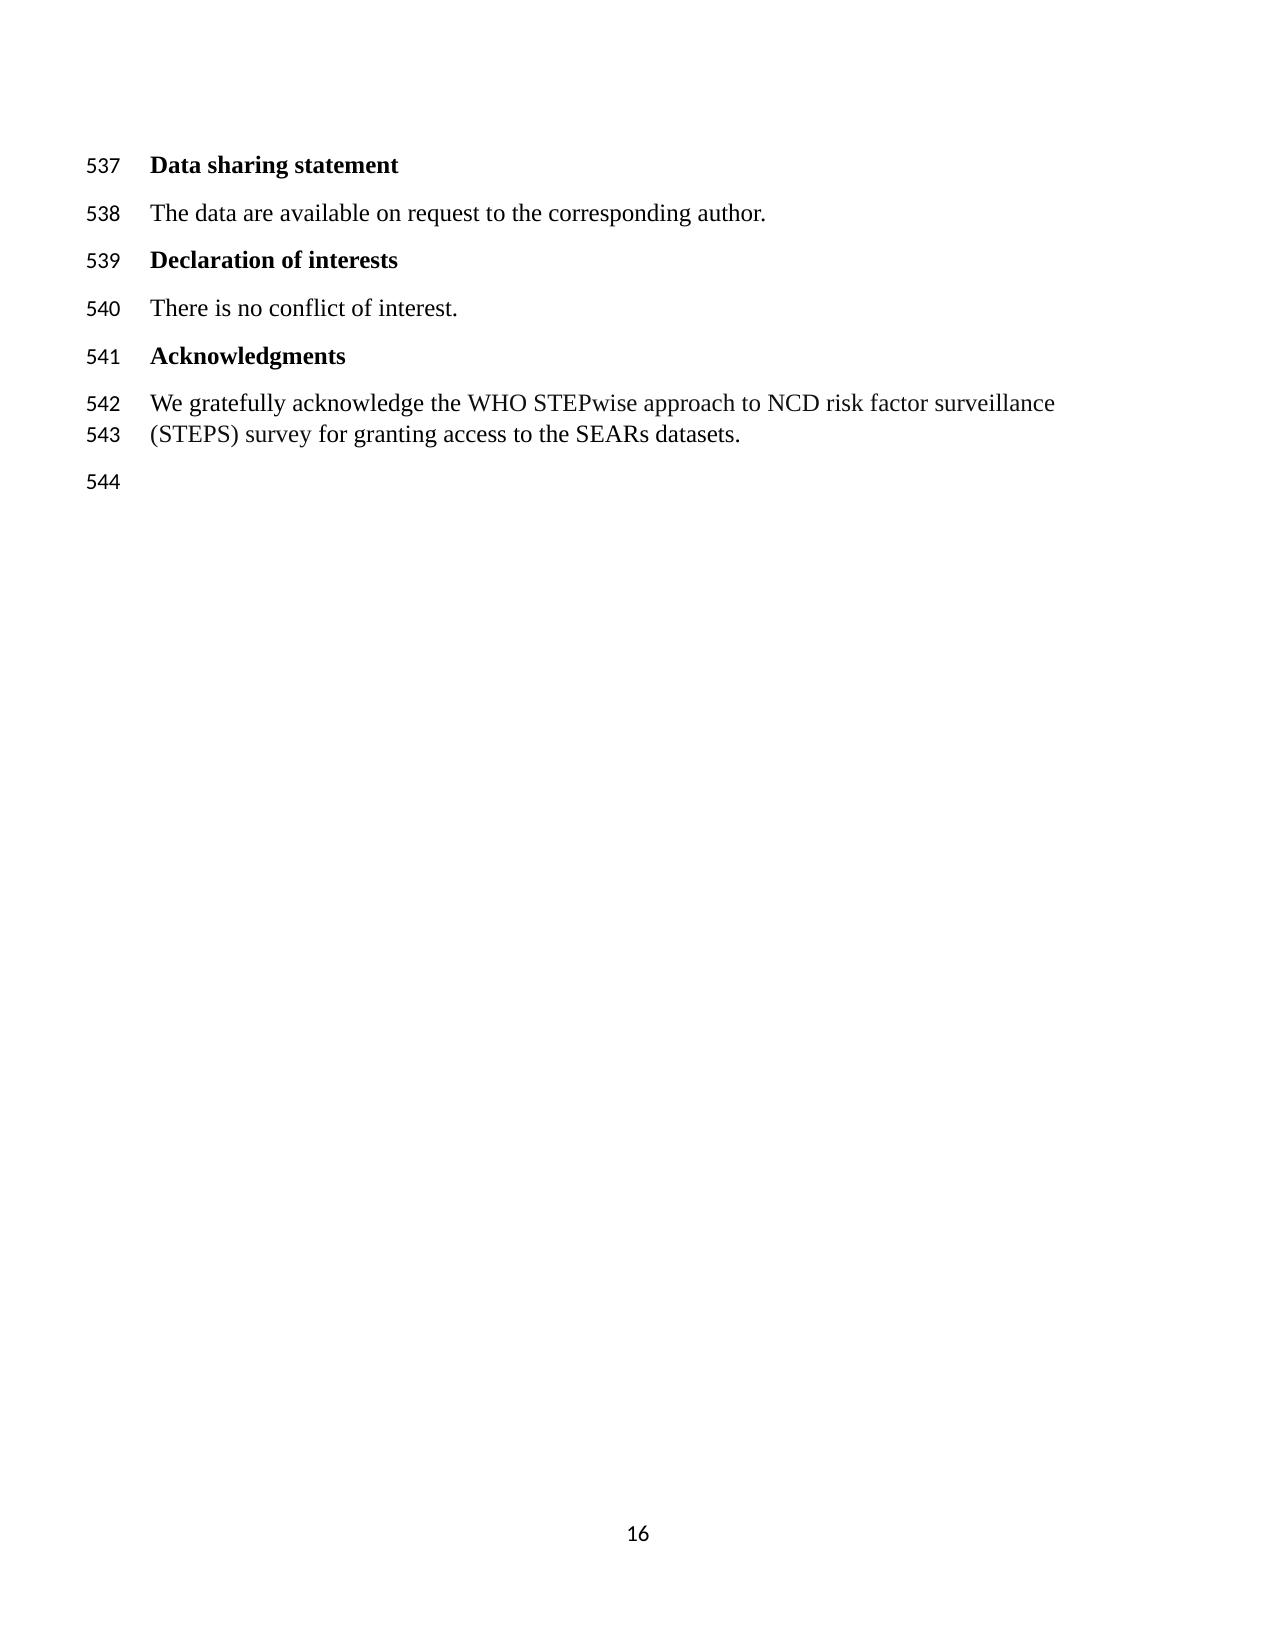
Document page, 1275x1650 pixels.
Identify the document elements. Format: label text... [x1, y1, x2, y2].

text There is no conflict of interest. [150, 293, 1125, 322]
text Data sharing statement [150, 150, 1125, 179]
text We gratefully acknowledge the WHO STEPwise approach to NCD risk factor surveillance (STEPS) survey for granting access to the SEARs datasets. [150, 388, 1125, 448]
text The data are available on request to the corresponding author. [150, 198, 1125, 226]
text Acknowledgments [150, 341, 1125, 369]
text Declaration of interests [150, 245, 1125, 274]
